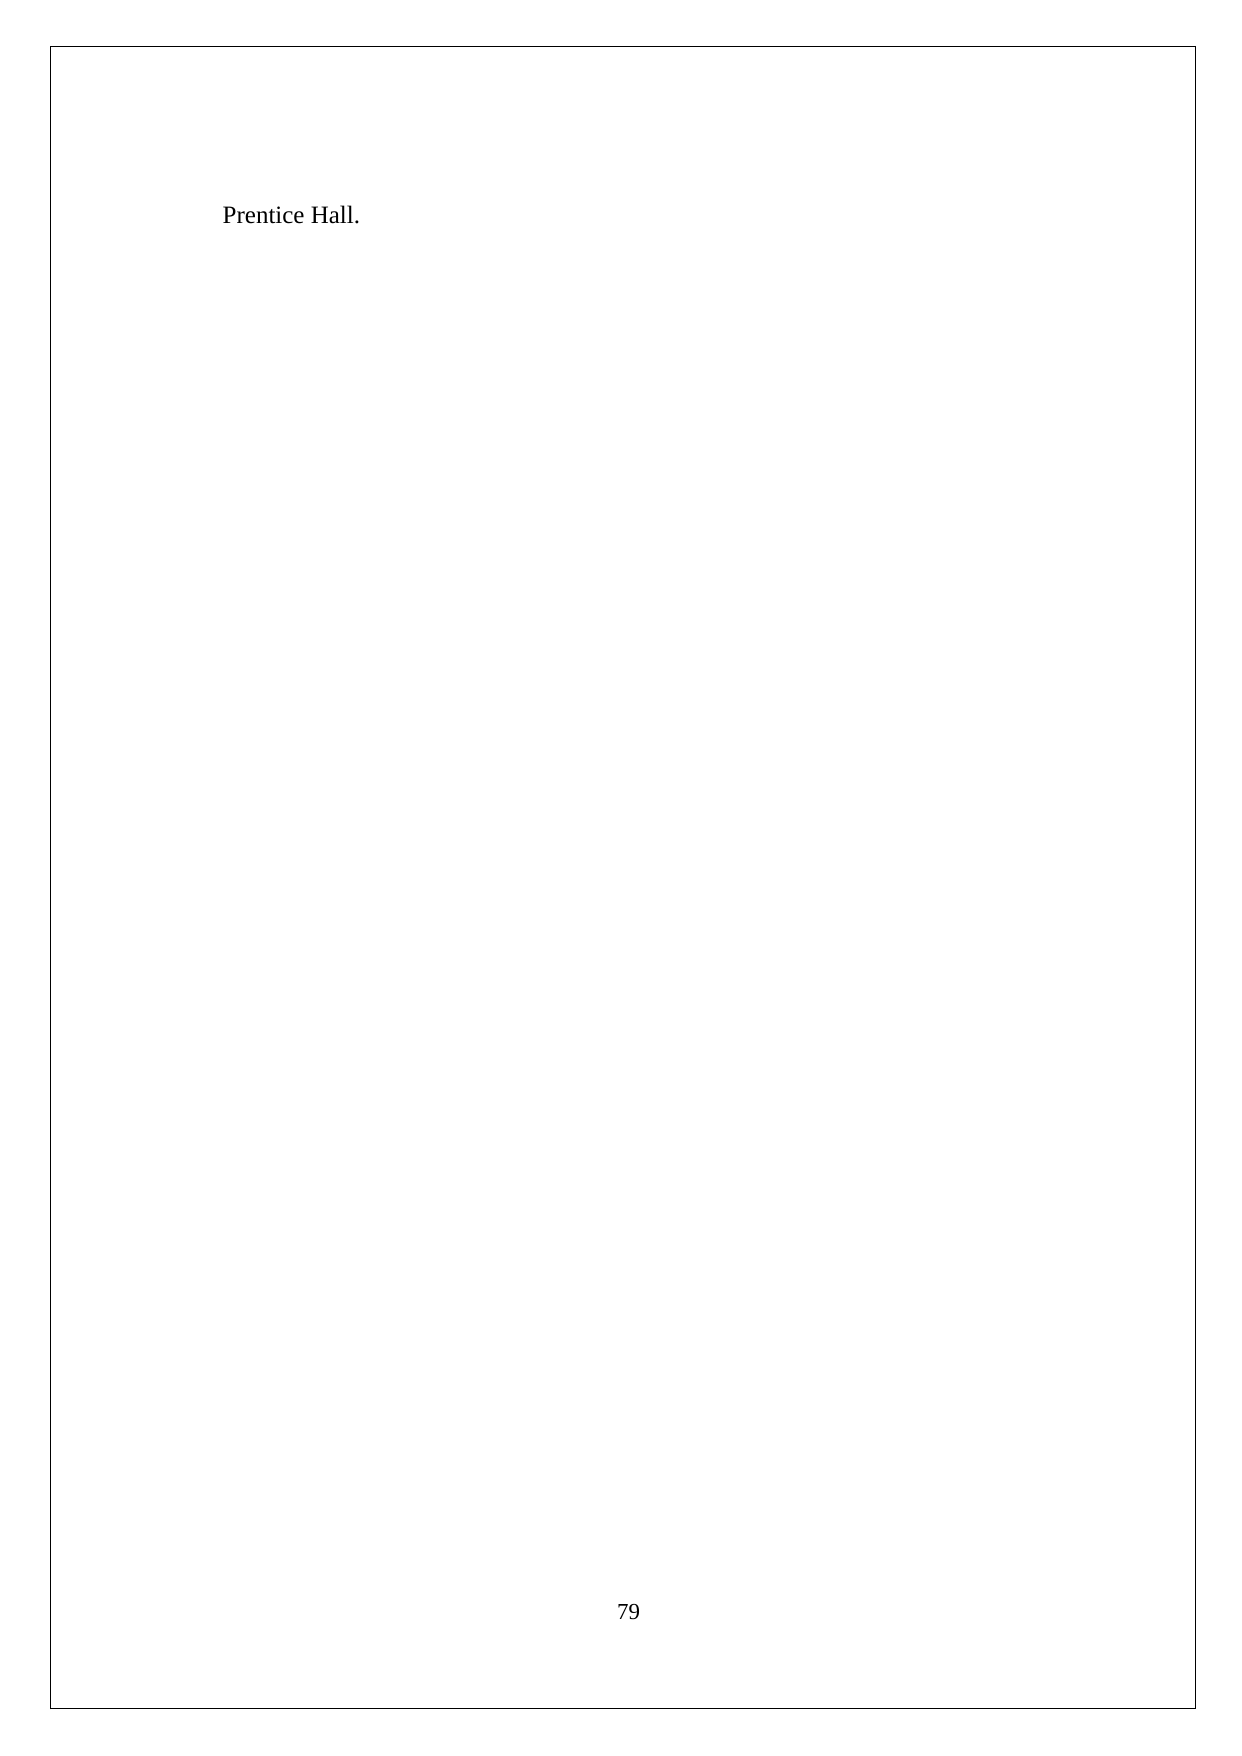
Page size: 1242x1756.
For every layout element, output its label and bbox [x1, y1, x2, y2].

list [185, 200, 1092, 229]
